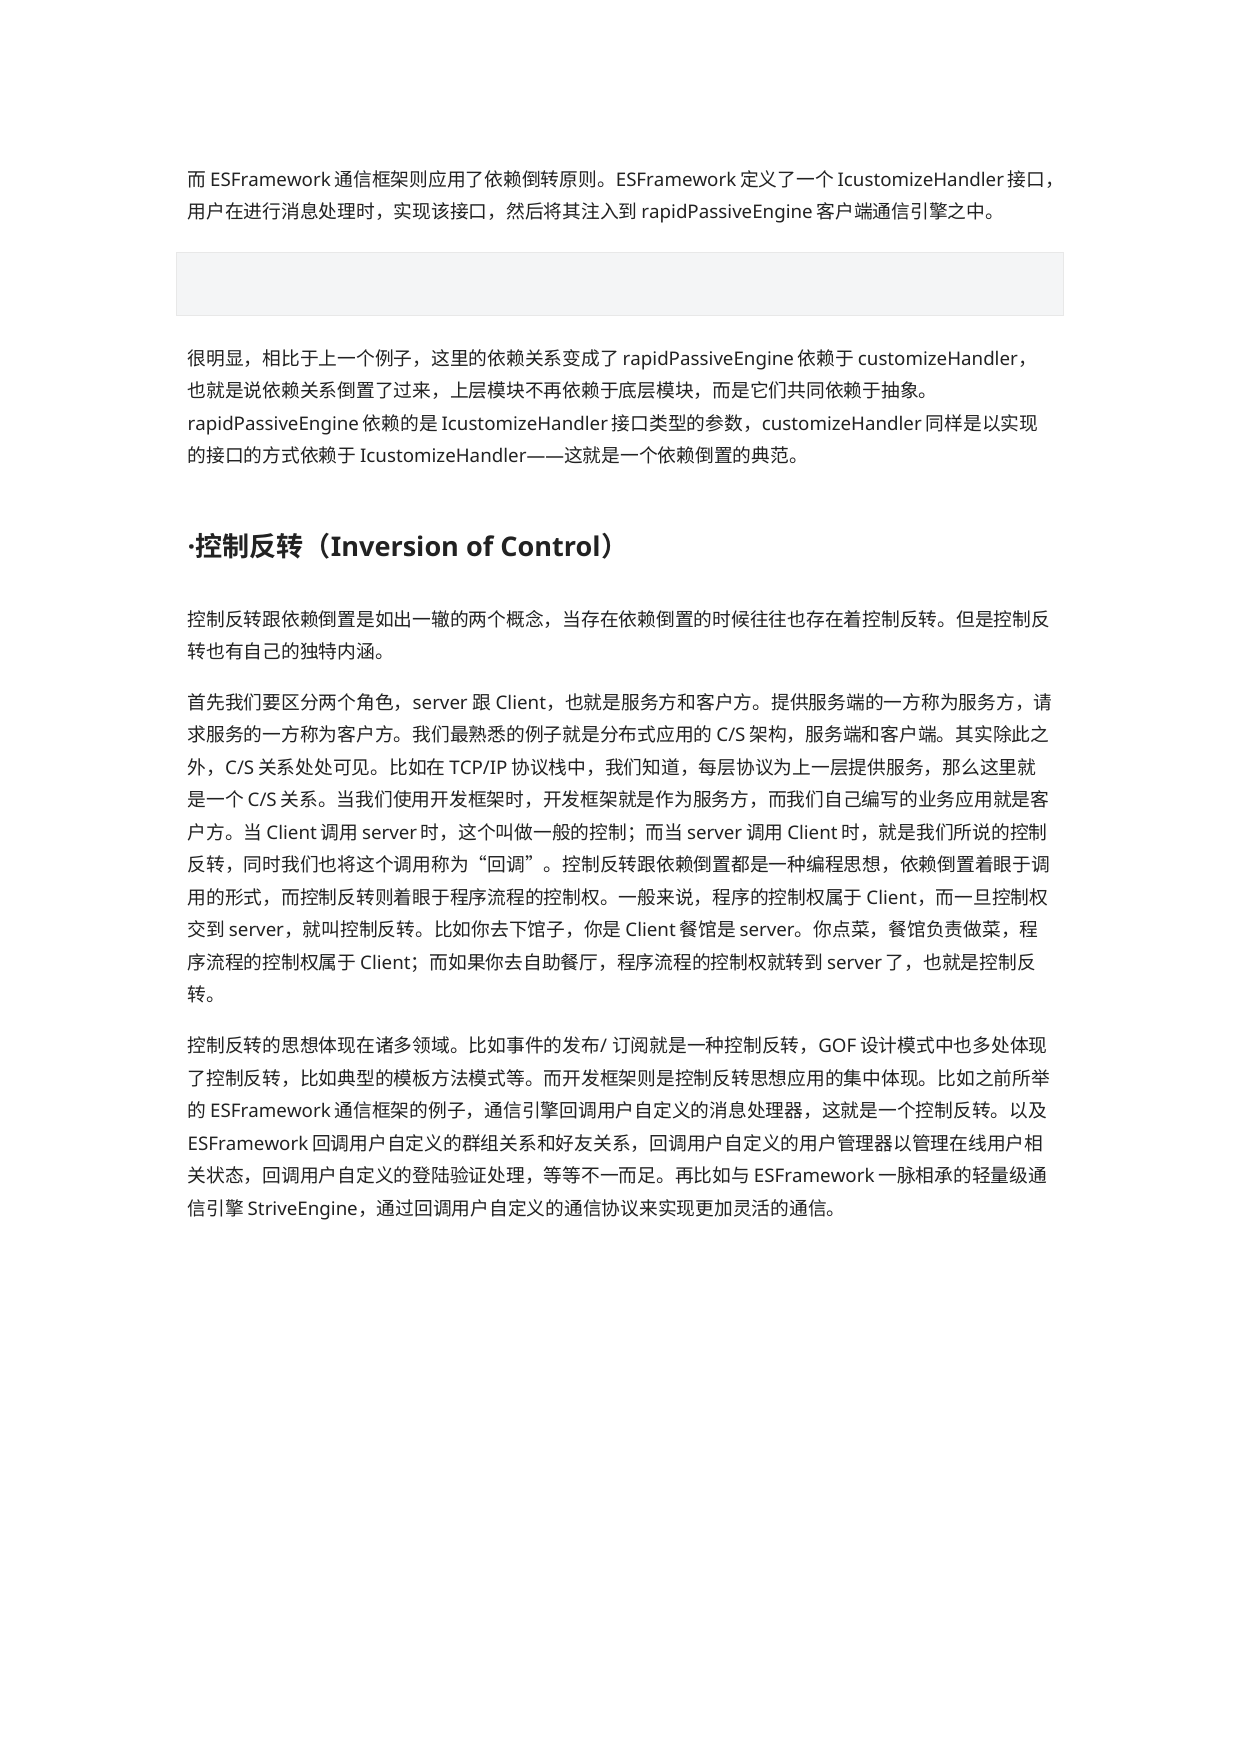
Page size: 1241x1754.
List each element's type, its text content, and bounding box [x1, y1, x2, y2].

text 而ESFramework通信框架则应用了依赖倒转原则。ESFramework定义了一个IcustomizeHandler接口，用户在进行消息处理时，实现该接口，然后将其注入到rapidPassiveEngine客户端通信引擎之中。 [187, 162, 1053, 227]
text 控制反转的思想体现在诸多领域。比如事件的发布/ 订阅就是一种控制反转，GOF设计模式中也多处体现了控制反转，比如典型的模板方法模式等。而开发框架则是控制反转思想应用的集中体现。比如之前所举的ESFramework通信框架的例子，通信引擎回调用户自定义的消息处理器，这就是一个控制反转。以及ESFramework回调用户自定义的群组关系和好友关系，回调用户自定义的用户管理器以管理在线用户相关状态，回调用户自定义的登陆验证处理，等等不一而足。再比如与ESFramework一脉相承的轻量级通信引擎StriveEngine，通过回调用户自定义的通信协议来实现更加灵活的通信。 [187, 1028, 1053, 1223]
text 很明显，相比于上一个例子，这里的依赖关系变成了rapidPassiveEngine依赖于customizeHandler，也就是说依赖关系倒置了过来，上层模块不再依赖于底层模块，而是它们共同依赖于抽象。rapidPassiveEngine依赖的是IcustomizeHandler接口类型的参数，customizeHandler同样是以实现的接口的方式依赖于IcustomizeHandler——这就是一个依赖倒置的典范。 [187, 341, 1053, 471]
text ·控制反转（Inversion of Control） [187, 512, 1053, 577]
text 首先我们要区分两个角色，server 跟 Client，也就是服务方和客户方。提供服务端的一方称为服务方，请求服务的一方称为客户方。我们最熟悉的例子就是分布式应用的C/S架构，服务端和客户端。其实除此之外，C/S关系处处可见。比如在TCP/IP协议栈中，我们知道，每层协议为上一层提供服务，那么这里就是一个C/S关系。当我们使用开发框架时，开发框架就是作为服务方，而我们自己编写的业务应用就是客户方。当Client调用server时，这个叫做一般的控制；而当server调用Client时，就是我们所说的控制反转，同时我们也将这个调用称为“回调”。控制反转跟依赖倒置都是一种编程思想，依赖倒置着眼于调用的形式，而控制反转则着眼于程序流程的控制权。一般来说，程序的控制权属于Client，而一旦控制权交到server，就叫控制反转。比如你去下馆子，你是Client餐馆是server。你点菜，餐馆负责做菜，程序流程的控制权属于Client；而如果你去自助餐厅，程序流程的控制权就转到server了，也就是控制反转。 [187, 685, 1053, 1010]
text 控制反转跟依赖倒置是如出一辙的两个概念，当存在依赖倒置的时候往往也存在着控制反转。但是控制反转也有自己的独特内涵。 [187, 602, 1053, 667]
